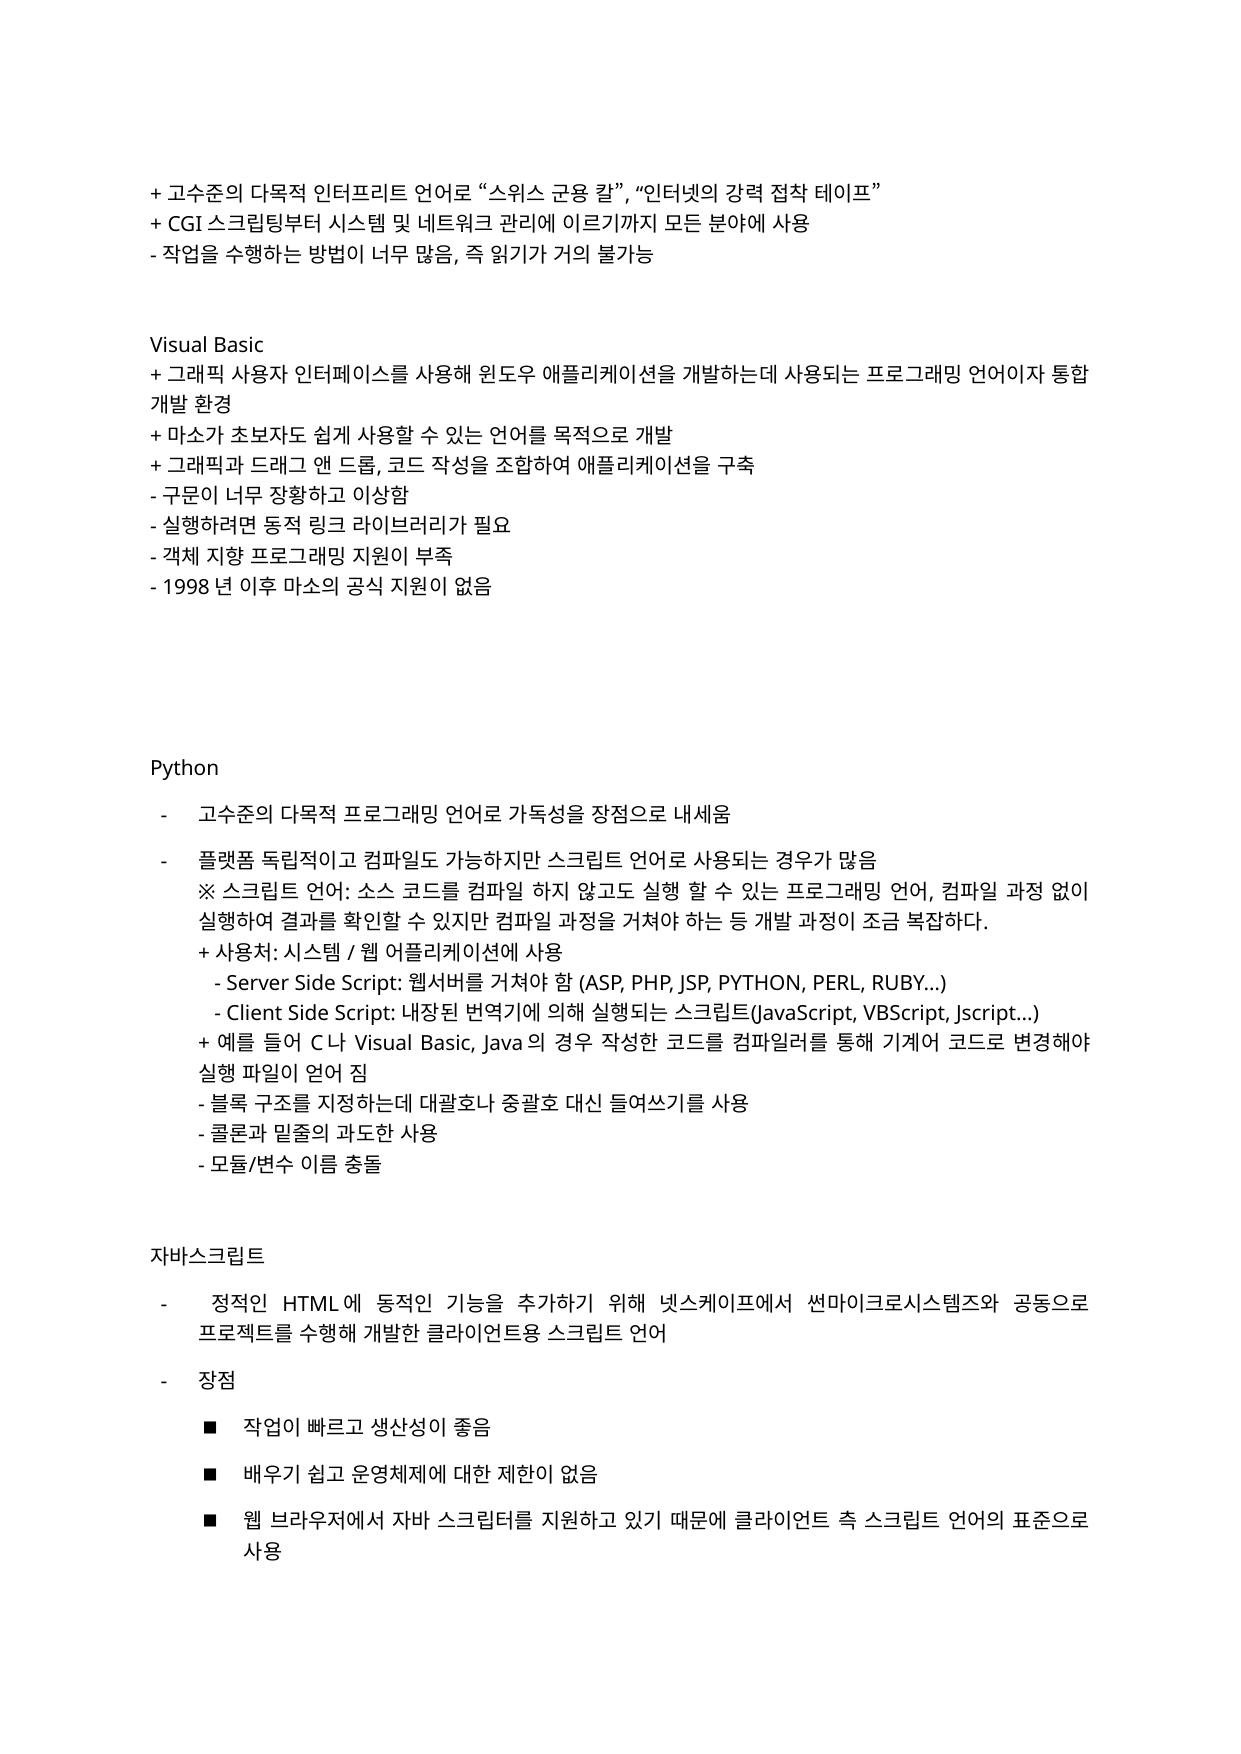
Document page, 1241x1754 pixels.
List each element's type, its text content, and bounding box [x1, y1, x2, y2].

list 작업이 빠르고 생산성이 좋음 [202, 1411, 1090, 1441]
text Visual Basic + 그래픽 사용자 인터페이스를 사용해 윈도우 애플리케이션을 개발하는데 사용되는 프로그래밍 언어이자 통합 개발 환경 + 마소가 초보자도 쉽게 사용할 수 있는 언어를 목적으로 개발 + 그래픽과 드래그 앤 드롭, 코드 작성을 조합하여 애플리케이션을 구축 - 구문이 너무 장황하고 이상함 - 실행하려면 동적 링크 라이브러리가 필요 - 객체 지향 프로그래밍 지원이 부족 - 1998년 이후 마소의 공식 지원이 없음 [150, 330, 1090, 601]
list 플랫폼 독립적이고 컴파일도 가능하지만 스크립트 언어로 사용되는 경우가 많음 ※ 스크립트 언어: 소스 코드를 컴파일 하지 않고도 실행 할 수 있는 프로그래밍 언어, 컴파일 과정 없이 실행하여 결과를 확인할 수 있지만 컴파일 과정을 거쳐야 하는 등 개발 과정이 조금 복잡하다. + 사용처: 시스템 / 웹 어플리케이션에 사용 - Server Side Script: 웹서버를 거쳐야 함 (ASP, PHP, JSP, PYTHON, PERL, RUBY…) - Client Side Script: 내장된 번역기에 의해 실행되는 스크립트(JavaScript, VBScript, Jscript...) + 예를 들어 C나 Visual Basic, Java의 경우 작성한 코드를 컴파일러를 통해 기계어 코드로 변경해야 실행 파일이 얻어 짐 - 블록 구조를 지정하는데 대괄호나 중괄호 대신 들여쓰기를 사용 - 콜론과 밑줄의 과도한 사용 - 모듈/변수 이름 충돌 [160, 845, 1090, 1178]
list 배우기 쉽고 운영체제에 대한 제한이 없음 [202, 1458, 1090, 1488]
text + 고수준의 다목적 인터프리트 언어로 “스위스 군용 칼”, “인터넷의 강력 접착 테이프” + CGI 스크립팅부터 시스템 및 네트워크 관리에 이르기까지 모든 분야에 사용 - 작업을 수행하는 방법이 너무 많음, 즉 읽기가 거의 불가능 [150, 177, 1090, 268]
list 웹 브라우저에서 자바 스크립터를 지원하고 있기 때문에 클라이언트 측 스크립트 언어의 표준으로 사용 [202, 1505, 1090, 1565]
list 장점 [160, 1364, 1090, 1394]
list 정적인 HTML에 동적인 기능을 추가하기 위해 넷스케이프에서 썬마이크로시스템즈와 공동으로 프로젝트를 수행해 개발한 클라이언트용 스크립트 언어 [160, 1287, 1090, 1347]
list 고수준의 다목적 프로그래밍 언어로 가독성을 장점으로 내세움 [160, 798, 1090, 828]
text 자바스크립트 [150, 1240, 1090, 1270]
text Python [150, 753, 1090, 781]
